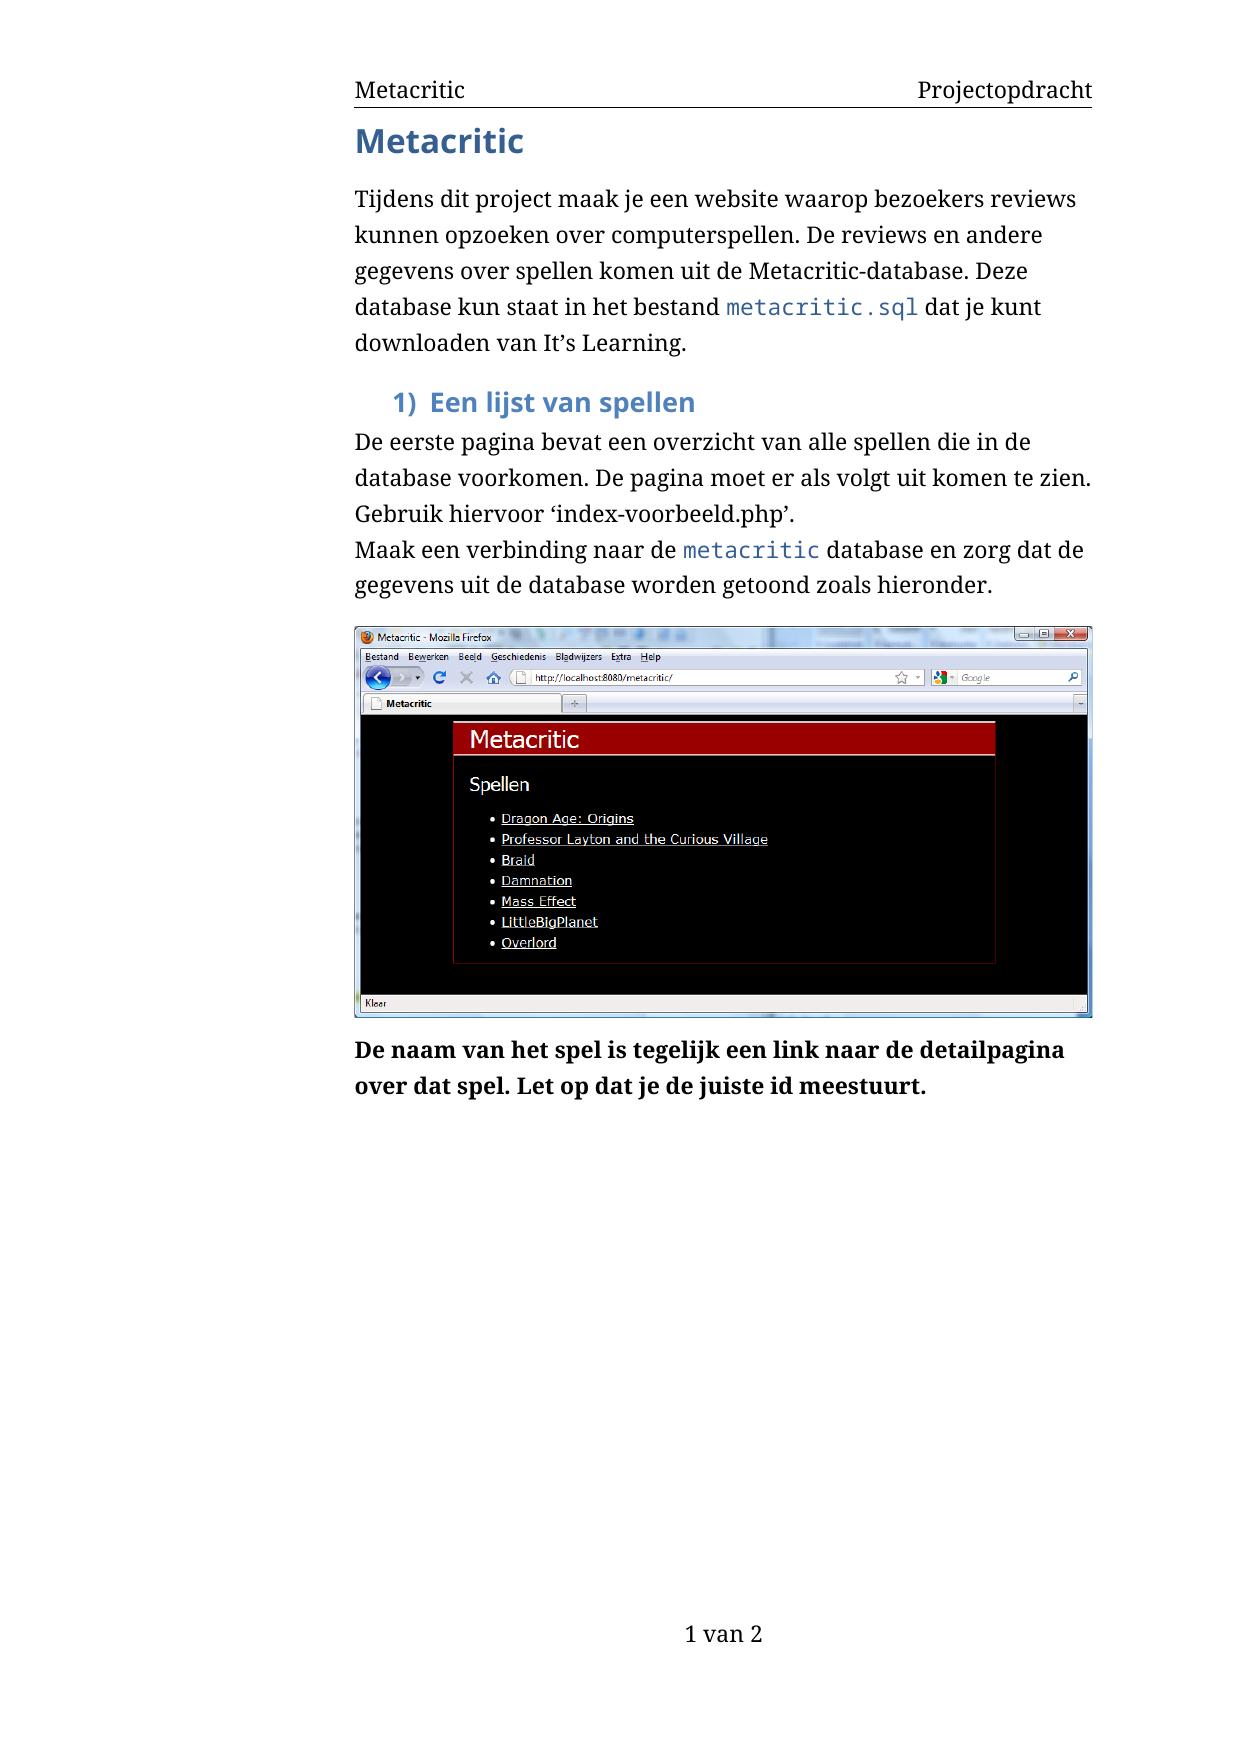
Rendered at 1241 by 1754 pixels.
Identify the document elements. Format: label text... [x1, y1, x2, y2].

text Tijdens dit project maak je een website waarop bezoekers reviews kunnen opzoeken over computerspellen. De reviews en andere gegevens over spellen komen uit de Metacritic-database. Deze database kun staat in het bestand metacritic.sql dat je kunt downloaden van It’s Learning. [354, 183, 1092, 358]
subtitle Metacritic [354, 118, 1092, 163]
text De naam van het spel is tegelijk een link naar de detailpagina over dat spel. Let op dat je de juiste id meestuurt. [354, 1034, 1092, 1102]
text De eerste pagina bevat een overzicht van alle spellen die in de database voorkomen. De pagina moet er als volgt uit komen te zien. Gebruik hiervoor ‘index-voorbeeld.php’. Maak een verbinding naar de metacritic database en zorg dat de gegevens uit de database worden getoond zoals hieronder. [354, 426, 1092, 601]
picture [354, 626, 1093, 1018]
subtitle Een lijst van spellen [392, 383, 1092, 420]
